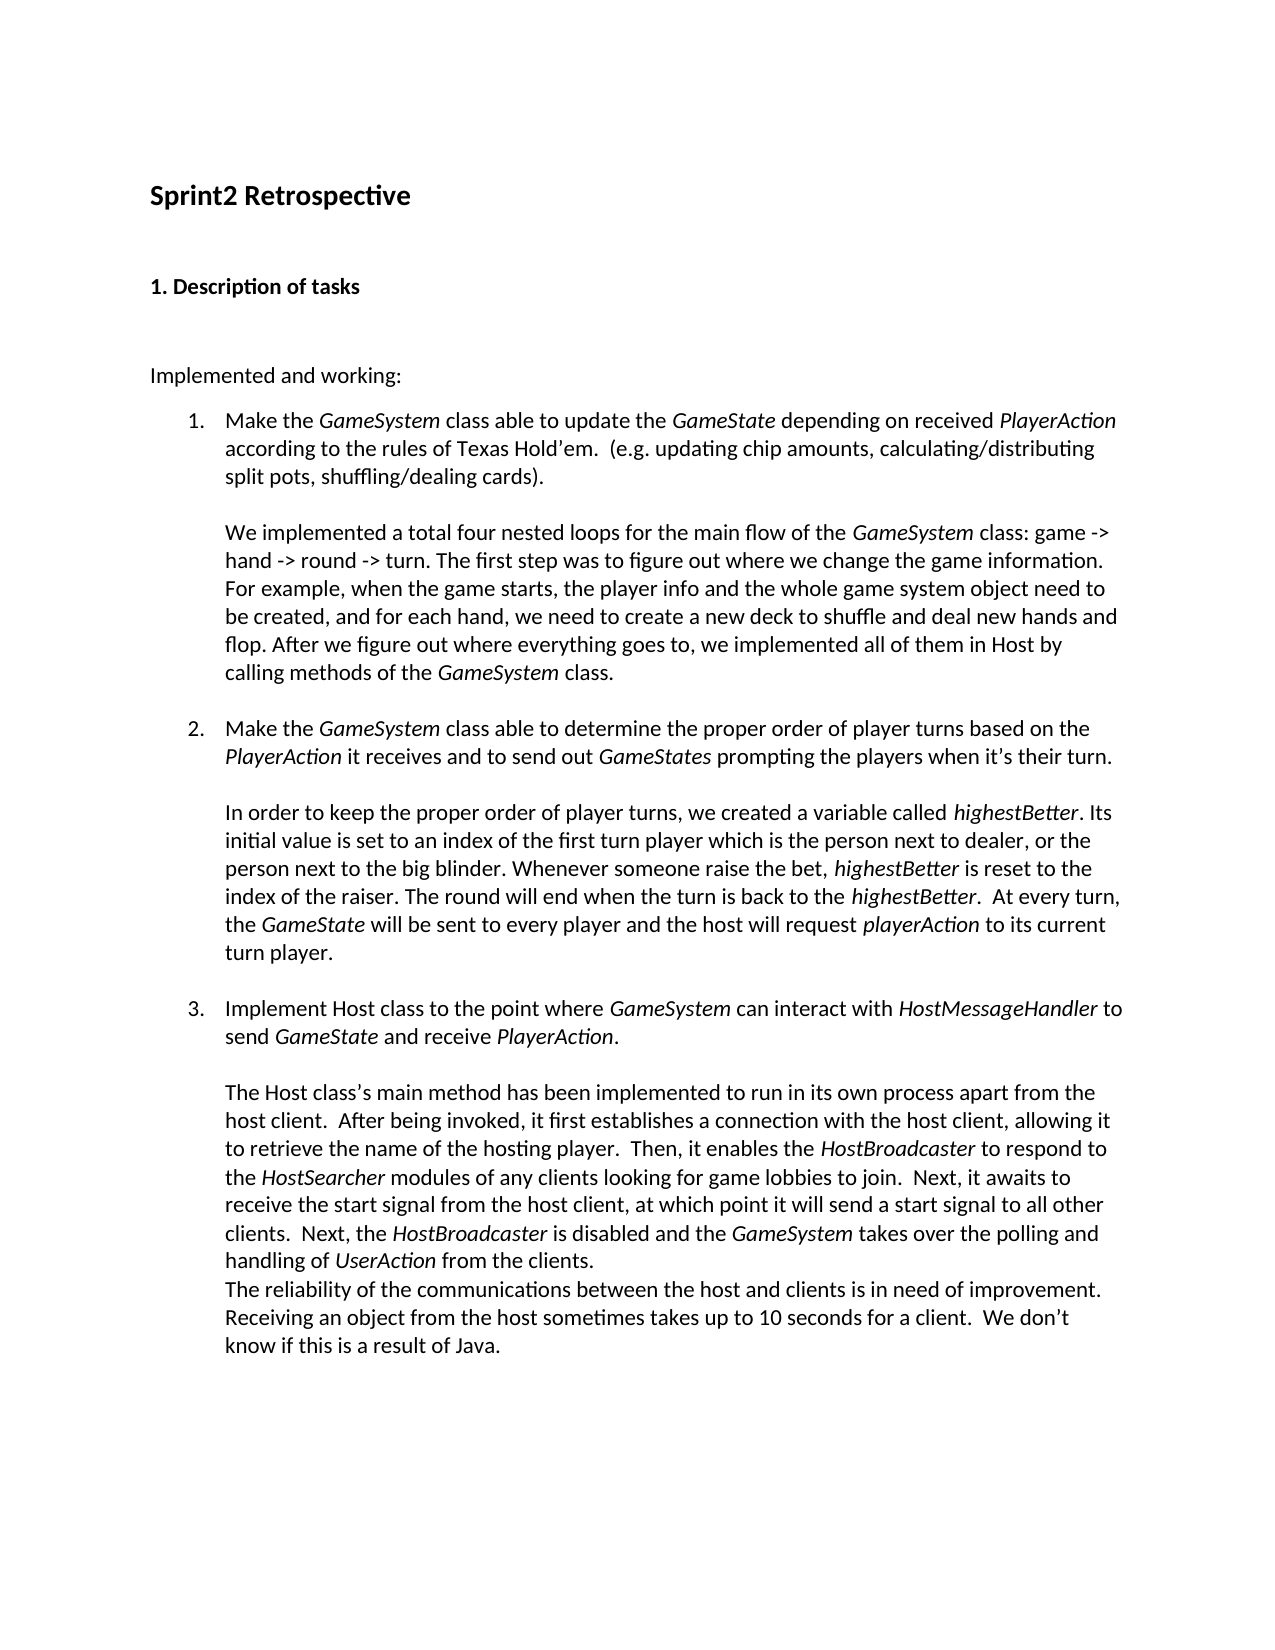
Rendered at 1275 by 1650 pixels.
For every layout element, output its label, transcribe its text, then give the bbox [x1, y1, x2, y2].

list The reliability of the communications between the host and clients is in need of improvement. Receiving an object from the host sometimes takes up to 10 seconds for a client. We don’t know if this is a result of Java. [225, 1275, 1125, 1359]
text 1. Description of tasks [150, 272, 1125, 300]
text Sprint2 Retrospective [150, 177, 1125, 213]
list Make the GameSystem class able to update the GameState depending on received PlayerAction according to the rules of Texas Hold’em. (e.g. updating chip amounts, calculating/distributing split pots, shuffling/dealing cards). [187, 406, 1125, 490]
list Implement Host class to the point where GameSystem can interact with HostMessageHandler to send GameState and receive PlayerAction. [187, 994, 1125, 1051]
list Make the GameSystem class able to determine the proper order of player turns based on the PlayerAction it receives and to send out GameStates prompting the players when it’s their turn. [187, 714, 1125, 770]
list The Host class’s main method has been implemented to run in its own process apart from the host client. After being invoked, it first establishes a connection with the host client, allowing it to retrieve the name of the hosting player. Then, it enables the HostBroadcaster to respond to the HostSearcher modules of any clients looking for game lobbies to join. Next, it awaits to receive the start signal from the host client, at which point it will send a start signal to all other clients. Next, the HostBroadcaster is disabled and the GameSystem takes over the polling and handling of UserAction from the clients. [225, 1078, 1125, 1275]
text Implemented and working: [150, 361, 1125, 389]
list In order to keep the proper order of player turns, we created a variable called highestBetter. Its initial value is set to an index of the first turn player which is the person next to dealer, or the person next to the big blinder. Whenever someone raise the bet, highestBetter is reset to the index of the raiser. The round will end when the turn is back to the highestBetter. At every turn, the GameState will be sent to every player and the host will request playerAction to its current turn player. [225, 798, 1125, 966]
list We implemented a total four nested loops for the main flow of the GameSystem class: game -> hand -> round -> turn. The first step was to figure out where we change the game information. For example, when the game starts, the player info and the whole game system object need to be created, and for each hand, we need to create a new deck to shuffle and deal new hands and flop. After we figure out where everything goes to, we implemented all of them in Host by calling methods of the GameSystem class. [225, 518, 1125, 686]
